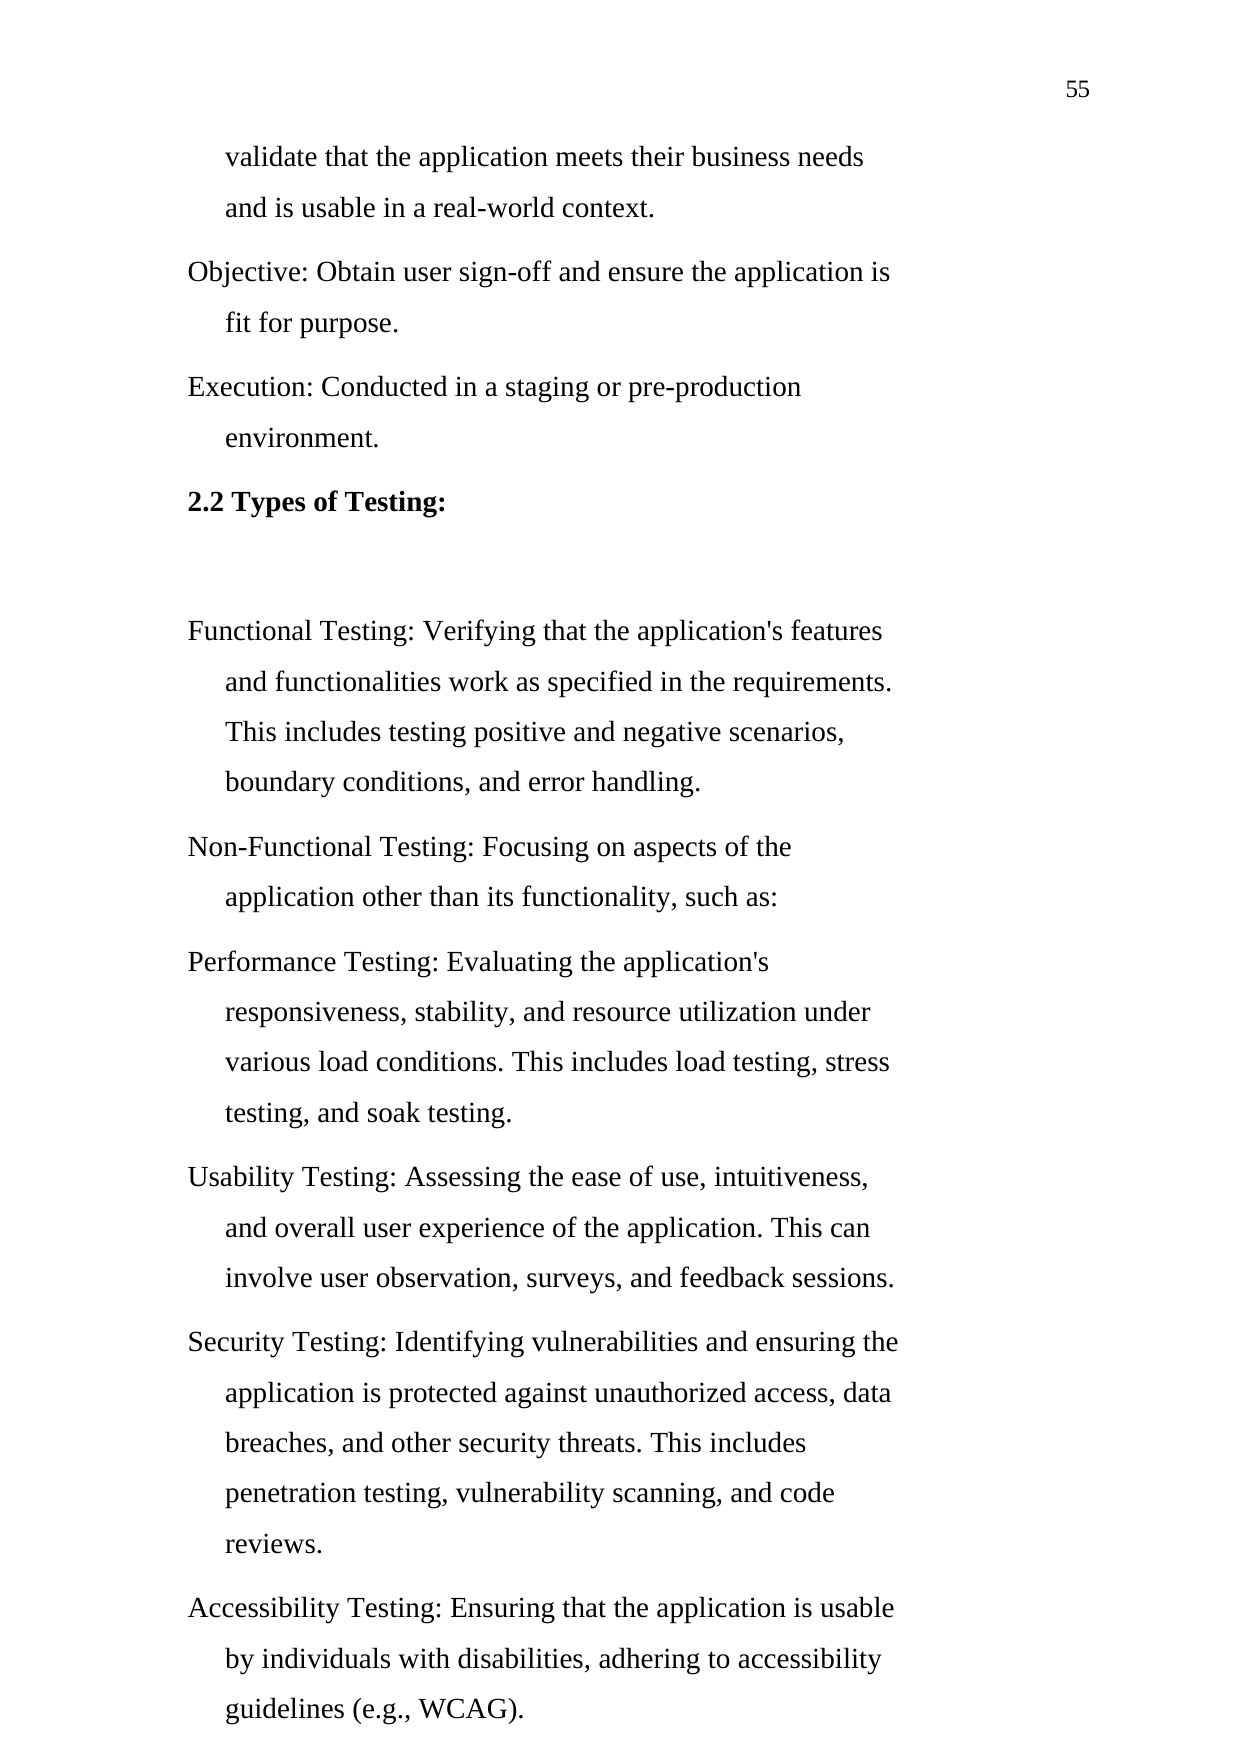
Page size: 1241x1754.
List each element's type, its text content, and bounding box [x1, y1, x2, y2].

list Accessibility Testing: Ensuring that the application is usable by individuals with disabilities, adhering to accessibility guidelines (e.g., WCAG). [187, 1590, 906, 1724]
list Non-Functional Testing: Focusing on aspects of the application other than its functionality, such as: [187, 829, 906, 913]
list Objective: Obtain user sign-off and ensure the application is fit for purpose. [187, 254, 906, 338]
list Performance Testing: Evaluating the application's responsiveness, stability, and resource utilization under various load conditions. This includes load testing, stress testing, and soak testing. [187, 944, 906, 1128]
list Execution: Conducted in a staging or pre-production environment. [187, 369, 906, 453]
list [187, 139, 906, 223]
list Functional Testing: Verifying that the application's features and functionalities work as specified in the requirements. This includes testing positive and negative scenarios, boundary conditions, and error handling. [187, 613, 906, 798]
list Usability Testing: Assessing the ease of use, intuitiveness, and overall user experience of the application. This can involve user observation, surveys, and feedback sessions. [187, 1159, 906, 1293]
list Security Testing: Identifying vulnerabilities and ensuring the application is protected against unauthorized access, data breaches, and other security threats. This includes penetration testing, vulnerability scanning, and code reviews. [187, 1324, 906, 1559]
list 2.2 Types of Testing: [187, 484, 906, 518]
